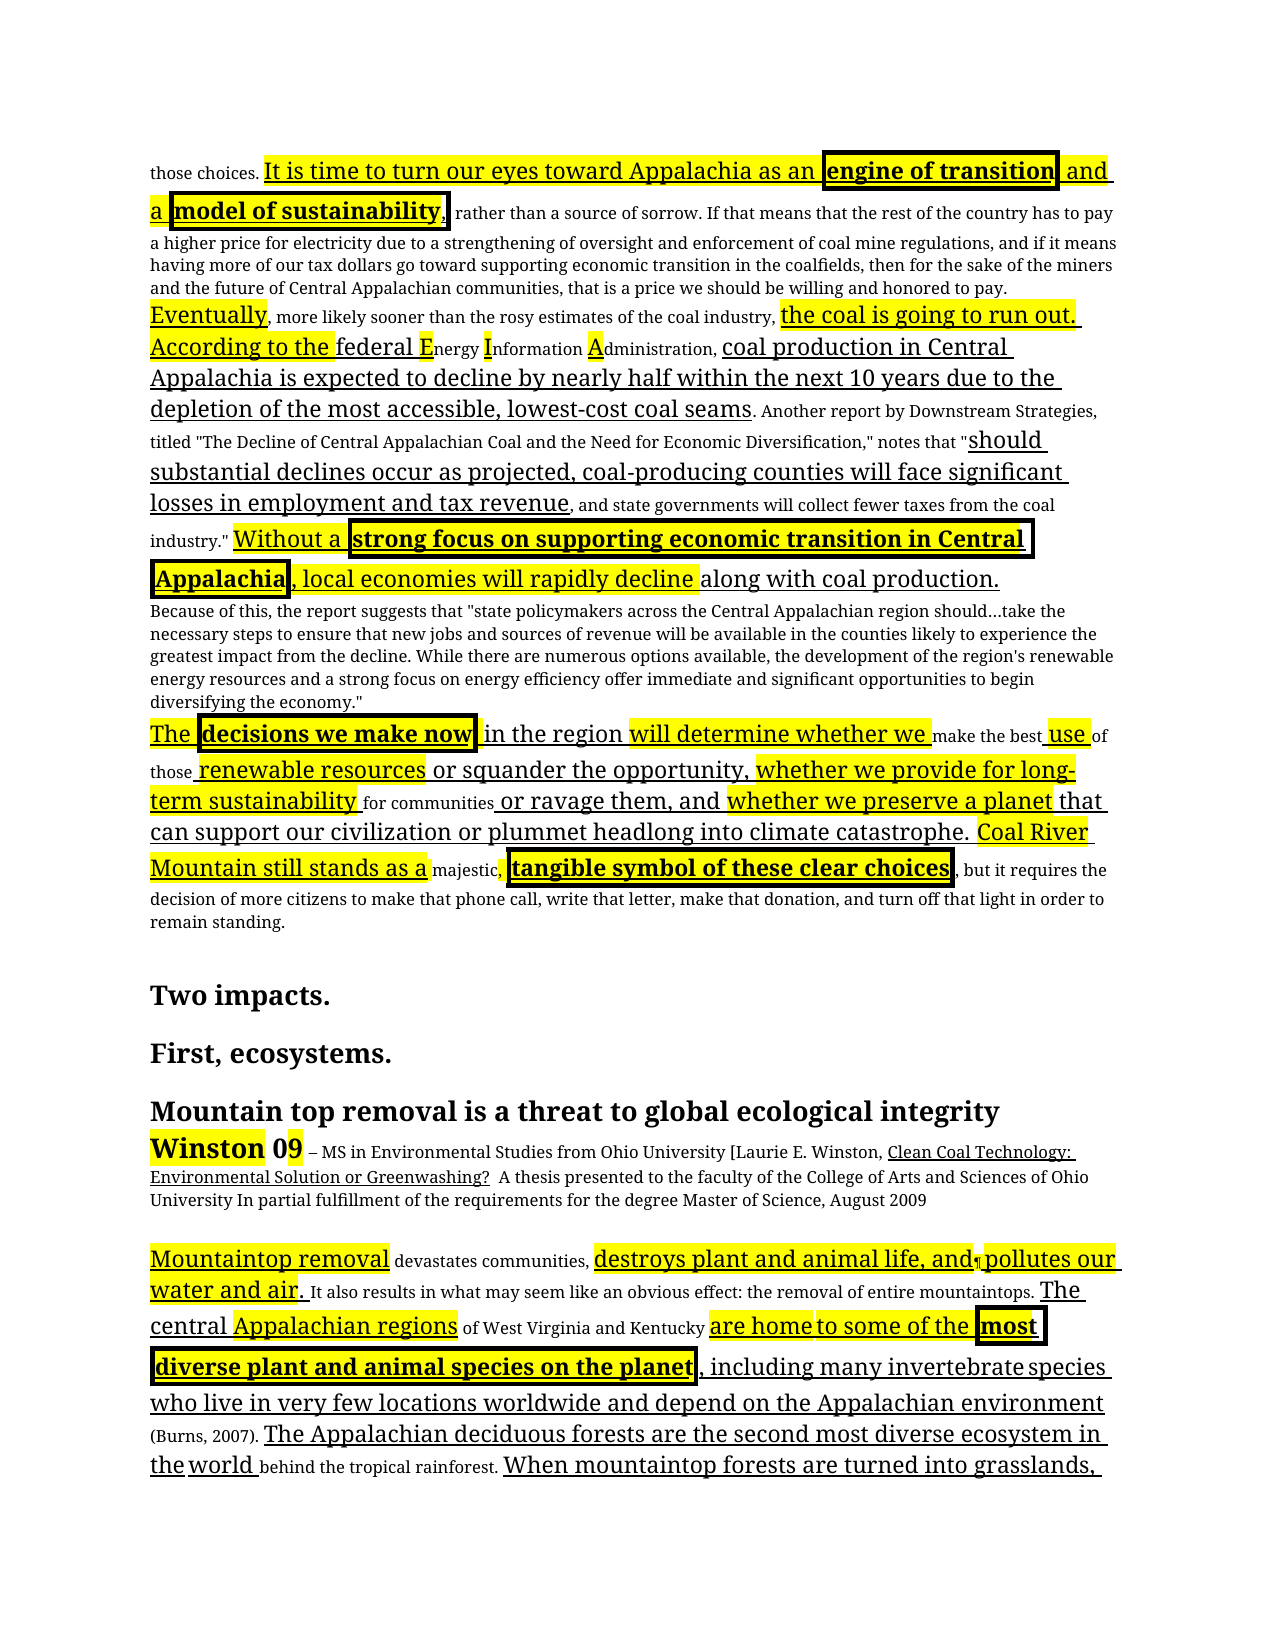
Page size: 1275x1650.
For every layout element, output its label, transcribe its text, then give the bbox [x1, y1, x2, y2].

text Eventually, more likely sooner than the rosy estimates of the coal industry, the coal is going to run out. According to the federal Energy Information Administration, coal production in Central Appalachia is expected to decline by nearly half within the next 10 years due to the depletion of the most accessible, lowest-cost coal seams. Another report by Downstream Strategies, titled "The Decline of Central Appalachian Coal and the Need for Economic Diversification," notes that "should substantial declines occur as projected, coal‐producing counties will face significant losses in employment and tax revenue, and state governments will collect fewer taxes from the coal industry." Without a strong focus on supporting economic transition in Central Appalachia, local economies will rapidly decline along with coal production. [150, 299, 1125, 599]
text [150, 1243, 1125, 1480]
subtitle Two impacts. [150, 977, 1125, 1014]
text The decisions we make now in the region will determine whether we make the best use of those renewable resources or squander the opportunity, whether we provide for long-term sustainability for communities or ravage them, and whether we preserve a planet that can support our civilization or plummet headlong into climate catastrophe. Coal River Mountain still stands as a majestic, tangible symbol of these clear choices, but it requires the decision of more citizens to make that phone call, write that letter, make that donation, and turn off that light in order to remain standing. [150, 713, 1125, 933]
subtitle Mountain top removal is a threat to global ecological integrity [150, 1092, 1125, 1129]
text Because of this, the report suggests that "state policymakers across the Central Appalachian region should…take the necessary steps to ensure that new jobs and sources of revenue will be available in the counties likely to experience the greatest impact from the decline. While there are numerous options available, the development of the region's renewable energy resources and a strong focus on energy efficiency offer immediate and significant opportunities to begin diversifying the economy." [150, 599, 1125, 713]
text Winston 09 – MS in Environmental Studies from Ohio University [Laurie E. Winston, Clean Coal Technology: Environmental Solution or Greenwashing? A thesis presented to the faculty of the College of Arts and Sciences of Ohio University In partial fulfillment of the requirements for the degree Master of Science, August 2009 [150, 1129, 1125, 1211]
subtitle First, ecosystems. [150, 1034, 1125, 1071]
